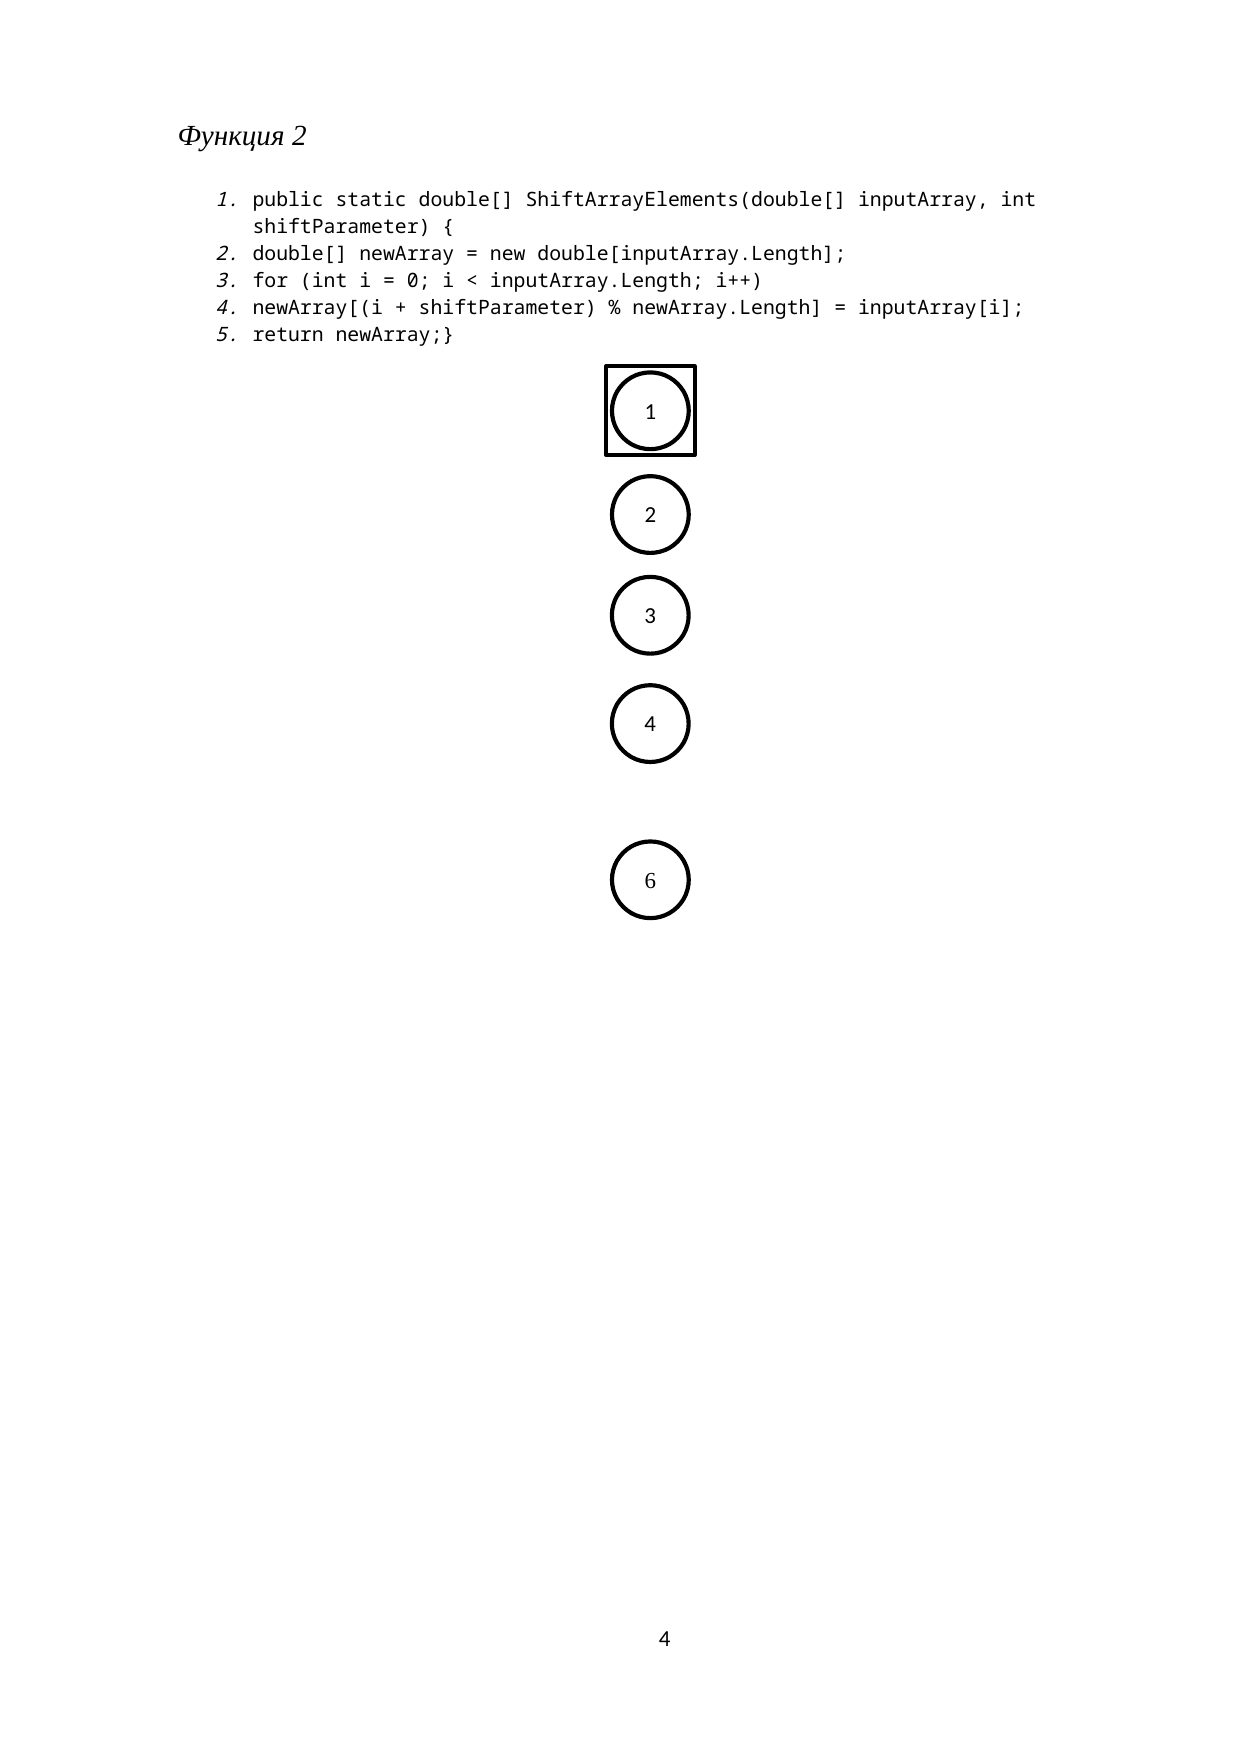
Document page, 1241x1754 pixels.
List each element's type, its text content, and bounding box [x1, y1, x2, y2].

list newArray[(i + shiftParameter) % newArray.Length] = inputArray[i]; [215, 293, 1152, 320]
list public static double[] ShiftArrayElements(double[] inputArray, int shiftParameter) { [215, 185, 1152, 239]
text Функция 2 [177, 118, 1033, 152]
list for (int i = 0; i < inputArray.Length; i++) [215, 266, 1152, 293]
list double[] newArray = new double[inputArray.Length]; [215, 239, 1152, 266]
list return newArray;} [215, 320, 1152, 347]
